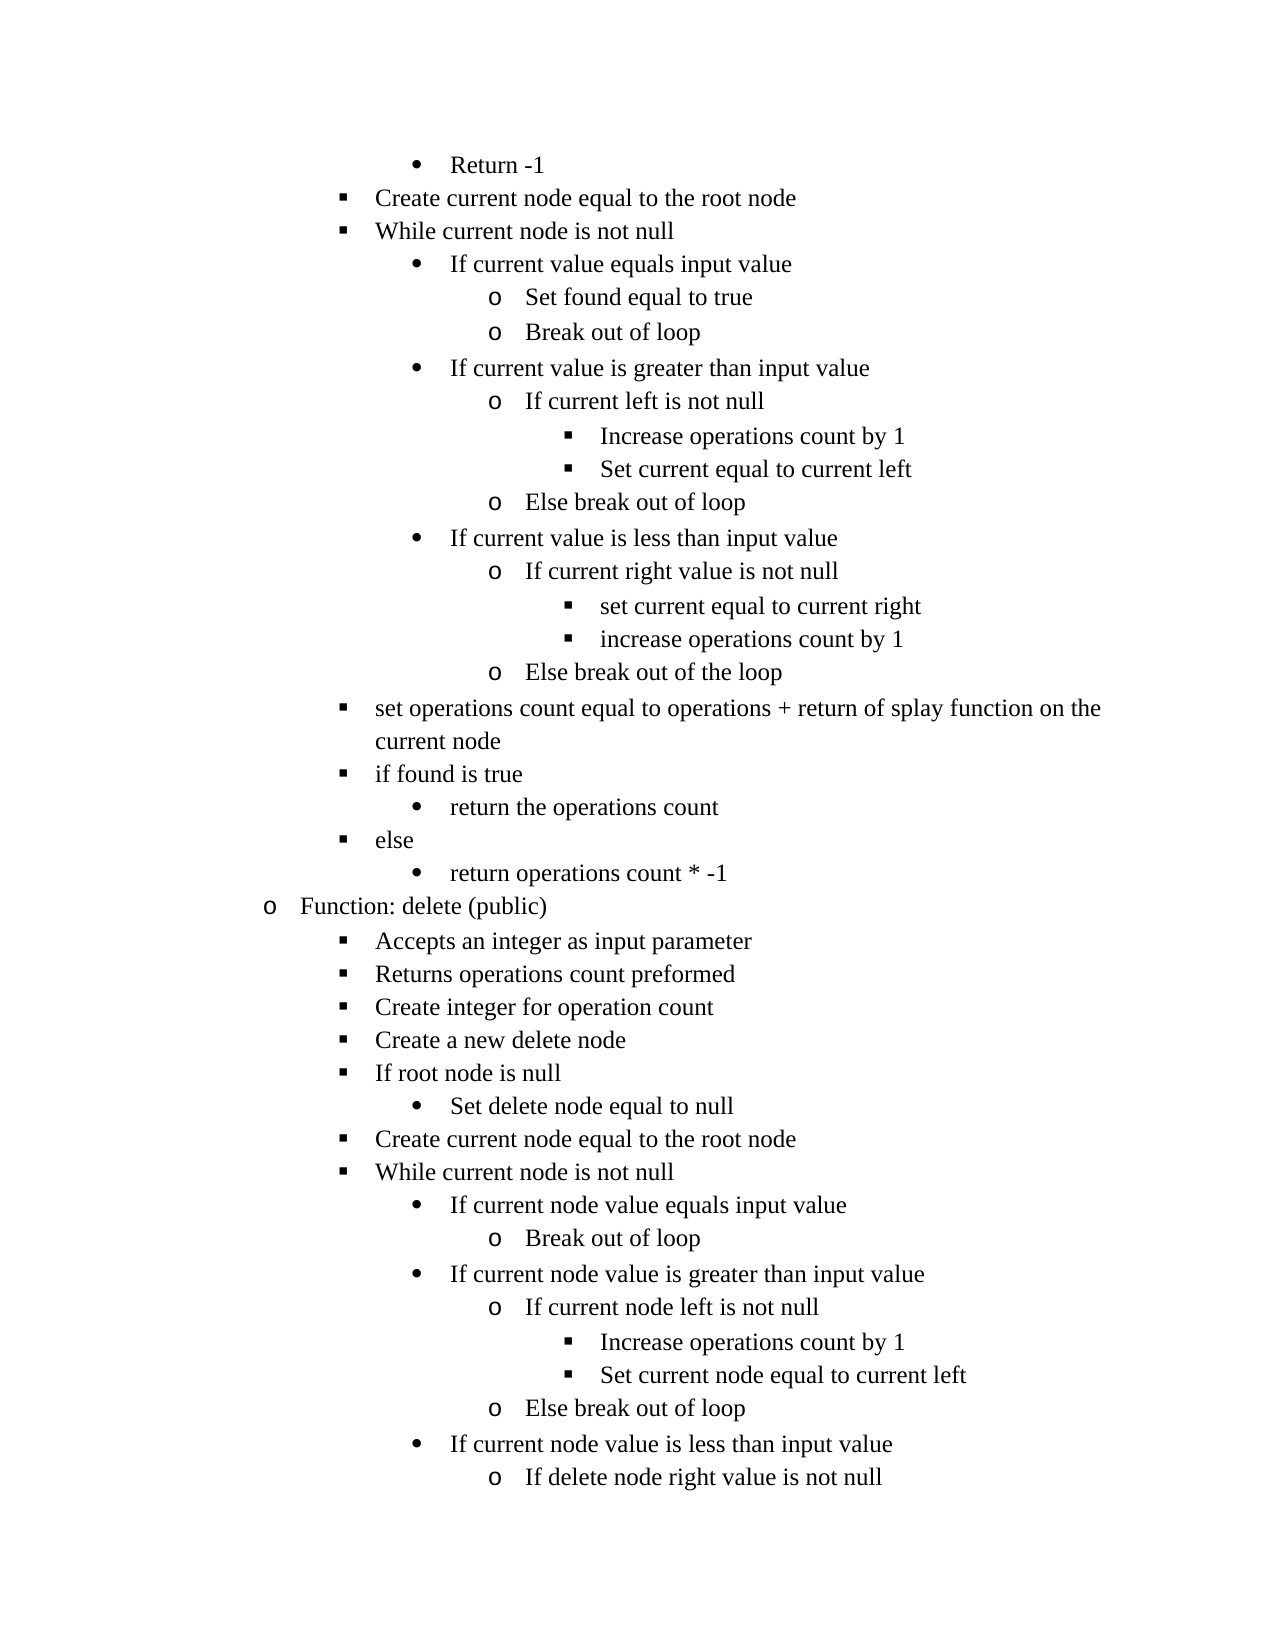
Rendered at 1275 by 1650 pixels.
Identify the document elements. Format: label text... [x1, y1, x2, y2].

list If current node value equals input value [412, 1190, 1125, 1219]
list If root node is null [337, 1058, 1125, 1087]
list return the operations count [412, 792, 1125, 821]
list Create current node equal to the root node [337, 1124, 1125, 1153]
list Else break out of loop [487, 1393, 1125, 1424]
list Create current node equal to the root node [337, 183, 1125, 212]
list If delete node right value is not null [487, 1462, 1125, 1493]
list Increase operations count by 1 [562, 421, 1125, 450]
list Function: delete (public) [262, 891, 1125, 922]
list Increase operations count by 1 [562, 1327, 1125, 1356]
list Set found equal to true [487, 282, 1125, 313]
list Return -1 [412, 150, 1125, 179]
list While current node is not null [337, 216, 1125, 245]
list If current value is greater than input value [412, 353, 1125, 382]
list Create a new delete node [337, 1025, 1125, 1054]
list Create integer for operation count [337, 992, 1125, 1021]
list else [337, 825, 1125, 853]
list If current right value is not null [487, 556, 1125, 587]
list If current value equals input value [412, 249, 1125, 278]
list Accepts an integer as input parameter [337, 926, 1125, 955]
list Else break out of the loop [487, 657, 1125, 688]
list If current node value is greater than input value [412, 1259, 1125, 1288]
list if found is true [337, 759, 1125, 787]
list Break out of loop [487, 317, 1125, 348]
list Set current node equal to current left [562, 1360, 1125, 1389]
list Set current equal to current left [562, 454, 1125, 483]
list If current node left is not null [487, 1292, 1125, 1323]
list Set delete node equal to null [412, 1091, 1125, 1120]
list While current node is not null [337, 1157, 1125, 1186]
list If current left is not null [487, 386, 1125, 417]
list Break out of loop [487, 1223, 1125, 1254]
list set operations count equal to operations + return of splay function on the current node [337, 693, 1125, 754]
list If current node value is less than input value [412, 1429, 1125, 1457]
list set current equal to current right [562, 591, 1125, 620]
list return operations count * -1 [412, 858, 1125, 887]
list Else break out of loop [487, 487, 1125, 518]
list increase operations count by 1 [562, 624, 1125, 653]
list Returns operations count preformed [337, 959, 1125, 988]
list If current value is less than input value [412, 523, 1125, 552]
